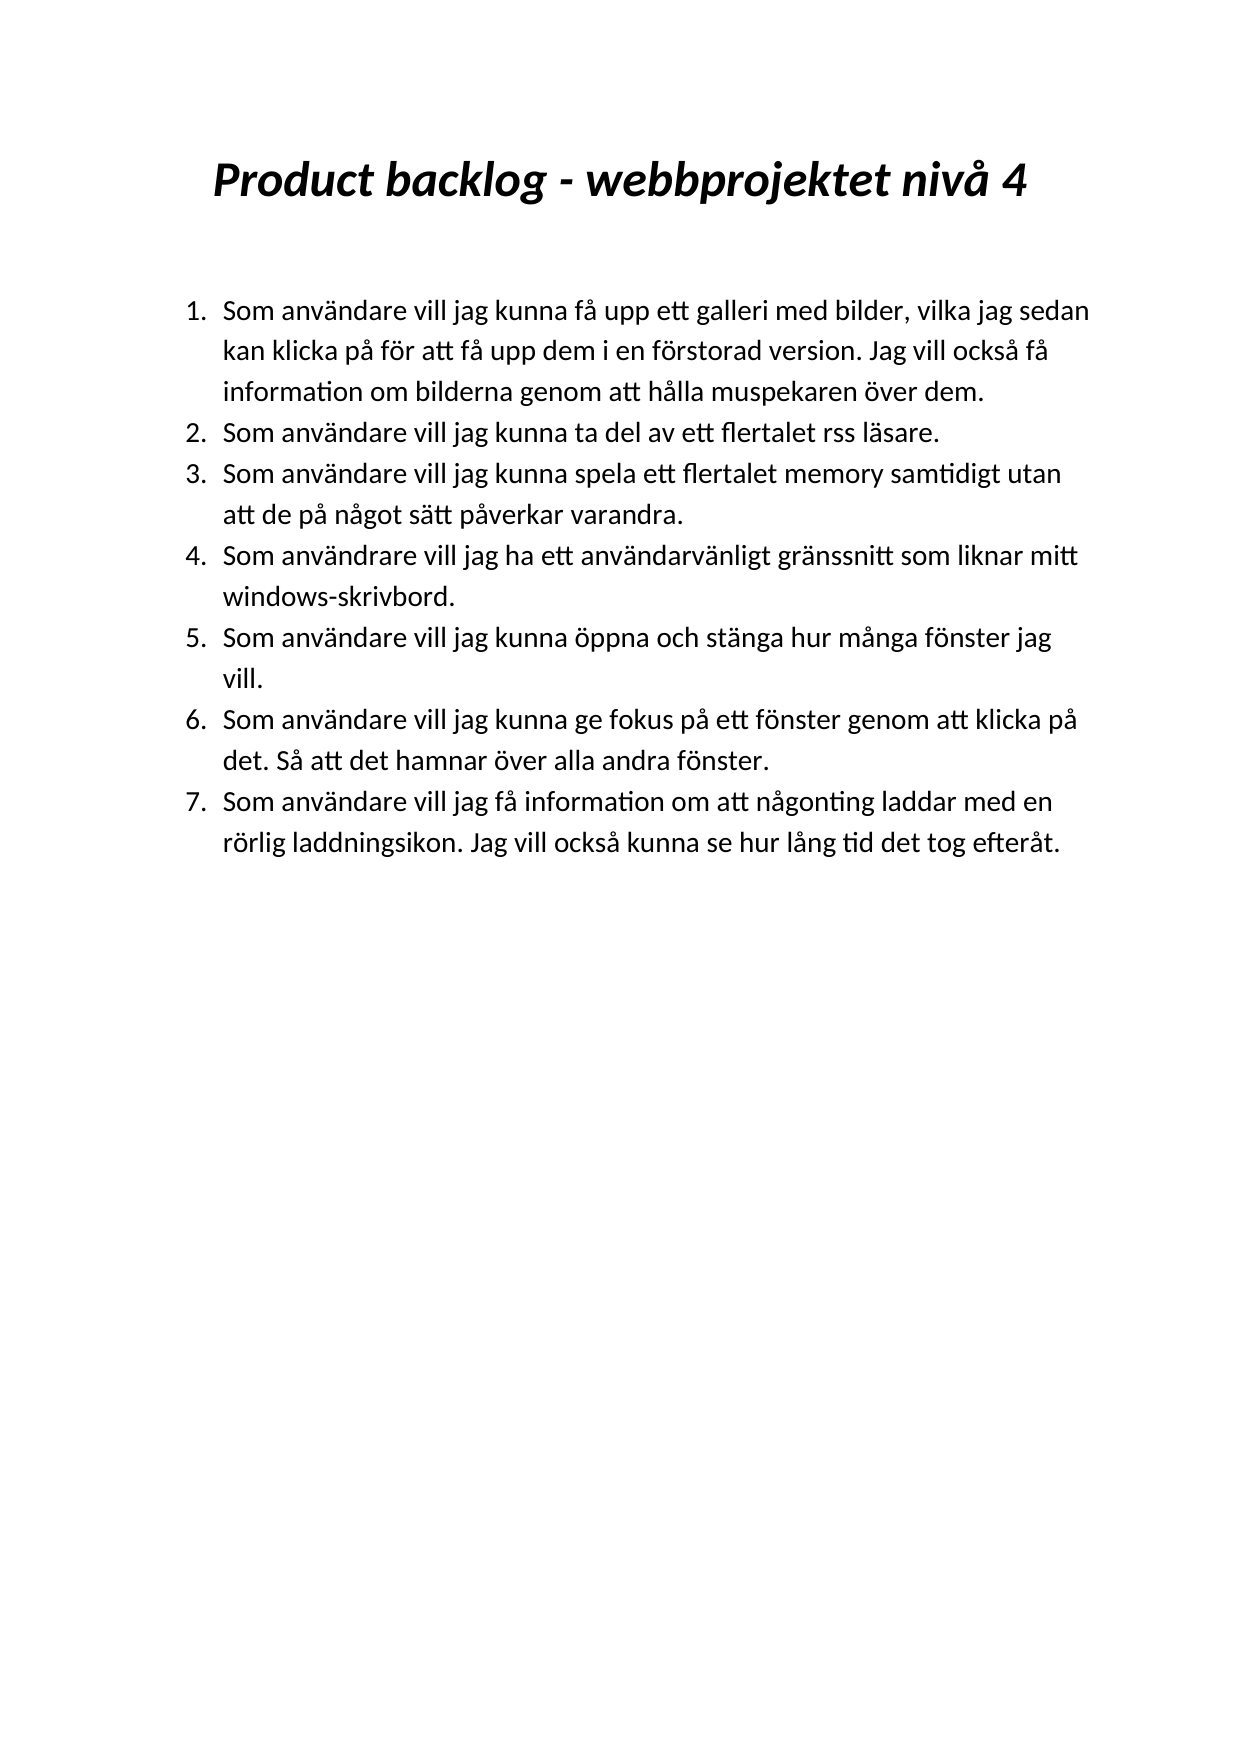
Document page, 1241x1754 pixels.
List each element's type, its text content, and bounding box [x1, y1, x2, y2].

list Som användare vill jag få information om att någonting laddar med en rörlig laddningsikon. Jag vill också kunna se hur lång tid det tog efteråt. [185, 783, 1093, 859]
list Som användare vill jag kunna ta del av ett flertalet rss läsare. [185, 414, 1093, 450]
list Som användare vill jag kunna ge fokus på ett fönster genom att klicka på det. Så att det hamnar över alla andra fönster. [185, 701, 1093, 777]
list Som användare vill jag kunna öppna och stänga hur många fönster jag vill. [185, 619, 1093, 696]
text Product backlog - webbprojektet nivå 4 [148, 148, 1093, 209]
list Som användare vill jag kunna spela ett flertalet memory samtidigt utan att de på något sätt påverkar varandra. [185, 455, 1093, 532]
list Som användare vill jag kunna få upp ett galleri med bilder, vilka jag sedan kan klicka på för att få upp dem i en förstorad version. Jag vill också få information om bilderna genom att hålla muspekaren över dem. [185, 292, 1093, 409]
list Som användrare vill jag ha ett användarvänligt gränssnitt som liknar mitt windows-skrivbord. [185, 537, 1093, 614]
